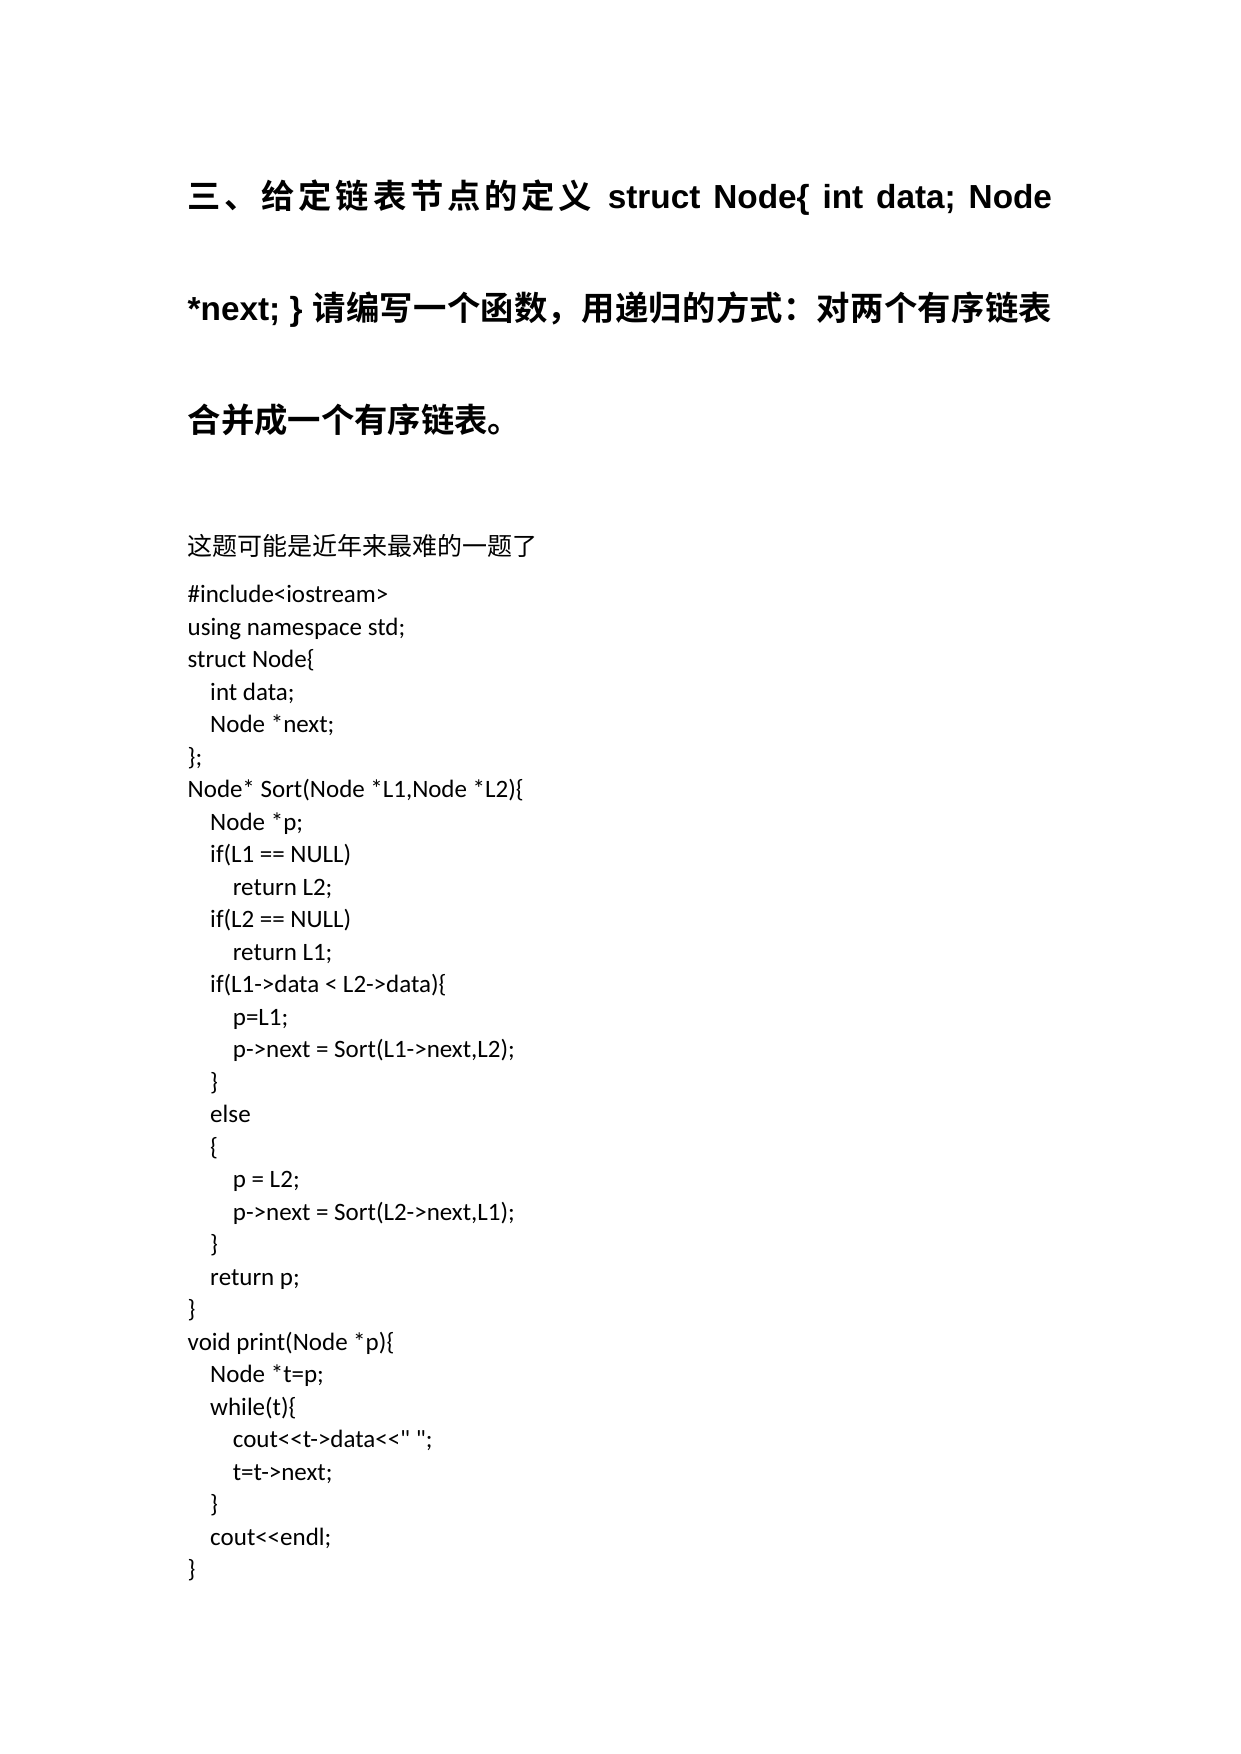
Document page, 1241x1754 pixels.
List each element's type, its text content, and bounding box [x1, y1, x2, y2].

text }; [187, 740, 1053, 772]
subtitle 三、给定链表节点的定义 struct Node{ int data; Node *next; } 请编写一个函数，用递归的方式：对两个有序链表合并成一个有序链表。 [187, 162, 1053, 451]
text cout<<t->data<<" "; [187, 1422, 1053, 1455]
text Node *p; [187, 805, 1053, 837]
text return p; [187, 1260, 1053, 1292]
text if(L1 == NULL) [187, 837, 1053, 870]
text void print(Node *p){ [187, 1325, 1053, 1357]
text Node* Sort(Node *L1,Node *L2){ [187, 772, 1053, 805]
text else [187, 1097, 1053, 1130]
text cout<<endl; [187, 1520, 1053, 1552]
text } [187, 1552, 1053, 1585]
text return L1; [187, 935, 1053, 967]
text p->next = Sort(L1->next,L2); [187, 1032, 1053, 1065]
text p = L2; [187, 1162, 1053, 1195]
text } [187, 1292, 1053, 1325]
text p->next = Sort(L2->next,L1); [187, 1195, 1053, 1227]
text Node *t=p; [187, 1357, 1053, 1390]
text if(L1->data < L2->data){ [187, 967, 1053, 1000]
text struct Node{ [187, 642, 1053, 675]
text int data; [187, 675, 1053, 707]
text return L2; [187, 870, 1053, 902]
text using namespace std; [187, 610, 1053, 642]
text p=L1; [187, 1000, 1053, 1032]
text Node *next; [187, 707, 1053, 740]
text while(t){ [187, 1390, 1053, 1422]
text t=t->next; [187, 1455, 1053, 1487]
text } [187, 1227, 1053, 1260]
text 这题可能是近年来最难的一题了 [187, 512, 1053, 577]
text } [187, 1065, 1053, 1097]
text } [187, 1487, 1053, 1520]
text { [187, 1130, 1053, 1162]
text if(L2 == NULL) [187, 902, 1053, 935]
text #include<iostream> [187, 577, 1053, 610]
